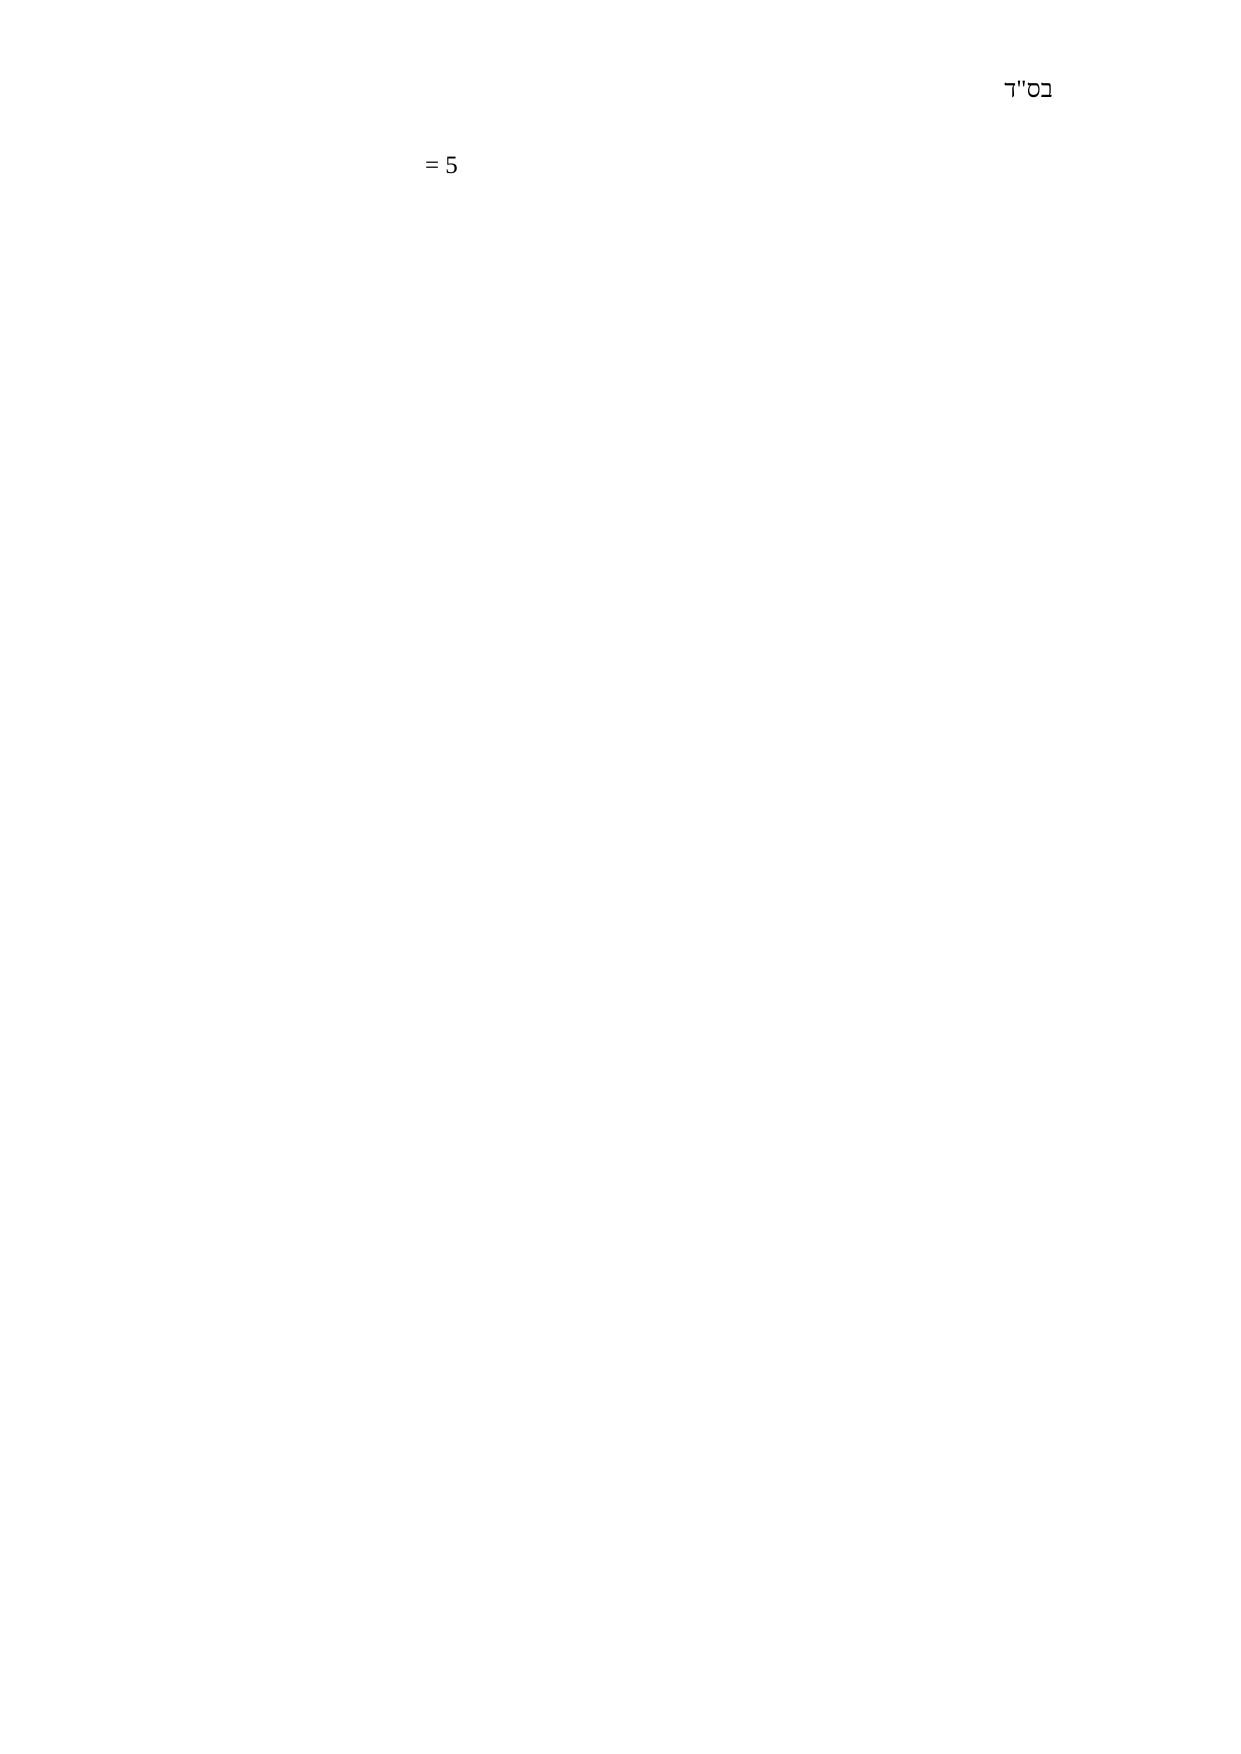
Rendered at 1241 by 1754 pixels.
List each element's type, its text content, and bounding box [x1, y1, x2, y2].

text = 5 [187, 150, 1053, 179]
